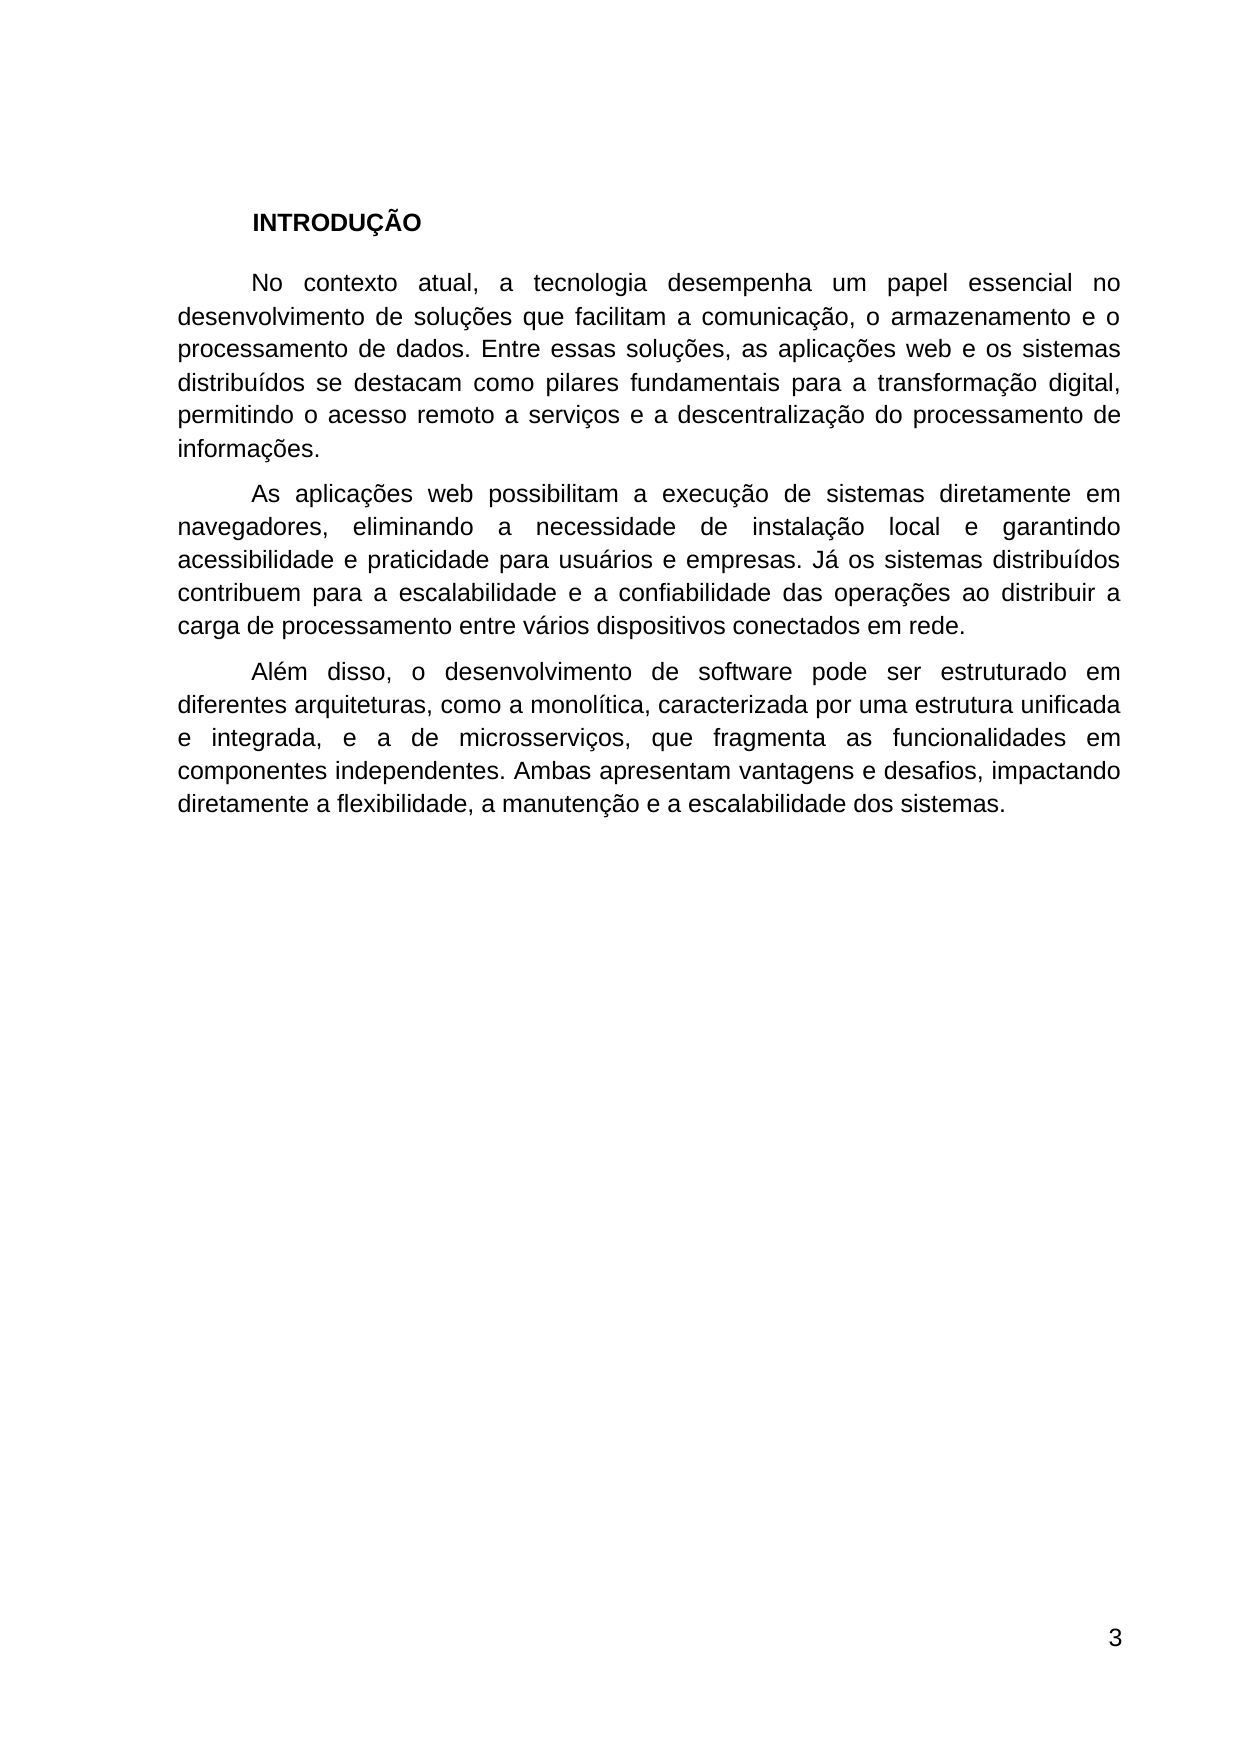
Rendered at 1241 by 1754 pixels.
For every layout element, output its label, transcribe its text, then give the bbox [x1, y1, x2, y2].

text No contexto atual, a tecnologia desempenha um papel essencial no desenvolvimento de soluções que facilitam a comunicação, o armazenamento e o processamento de dados. Entre essas soluções, as aplicações web e os sistemas distribuídos se destacam como pilares fundamentais para a transformação digital, permitindo o acesso remoto a serviços e a descentralização do processamento de informações. [177, 268, 1122, 462]
subtitle INTRODUÇÃO [177, 208, 1122, 237]
text As aplicações web possibilitam a execução de sistemas diretamente em navegadores, eliminando a necessidade de instalação local e garantindo acessibilidade e praticidade para usuários e empresas. Já os sistemas distribuídos contribuem para a escalabilidade e a confiabilidade das operações ao distribuir a carga de processamento entre vários dispositivos conectados em rede. [177, 479, 1122, 640]
text Além disso, o desenvolvimento de software pode ser estruturado em diferentes arquiteturas, como a monolítica, caracterizada por uma estrutura unificada e integrada, e a de microsserviços, que fragmenta as funcionalidades em componentes independentes. Ambas apresentam vantagens e desafios, impactando diretamente a flexibilidade, a manutenção e a escalabilidade dos sistemas. [177, 657, 1122, 817]
